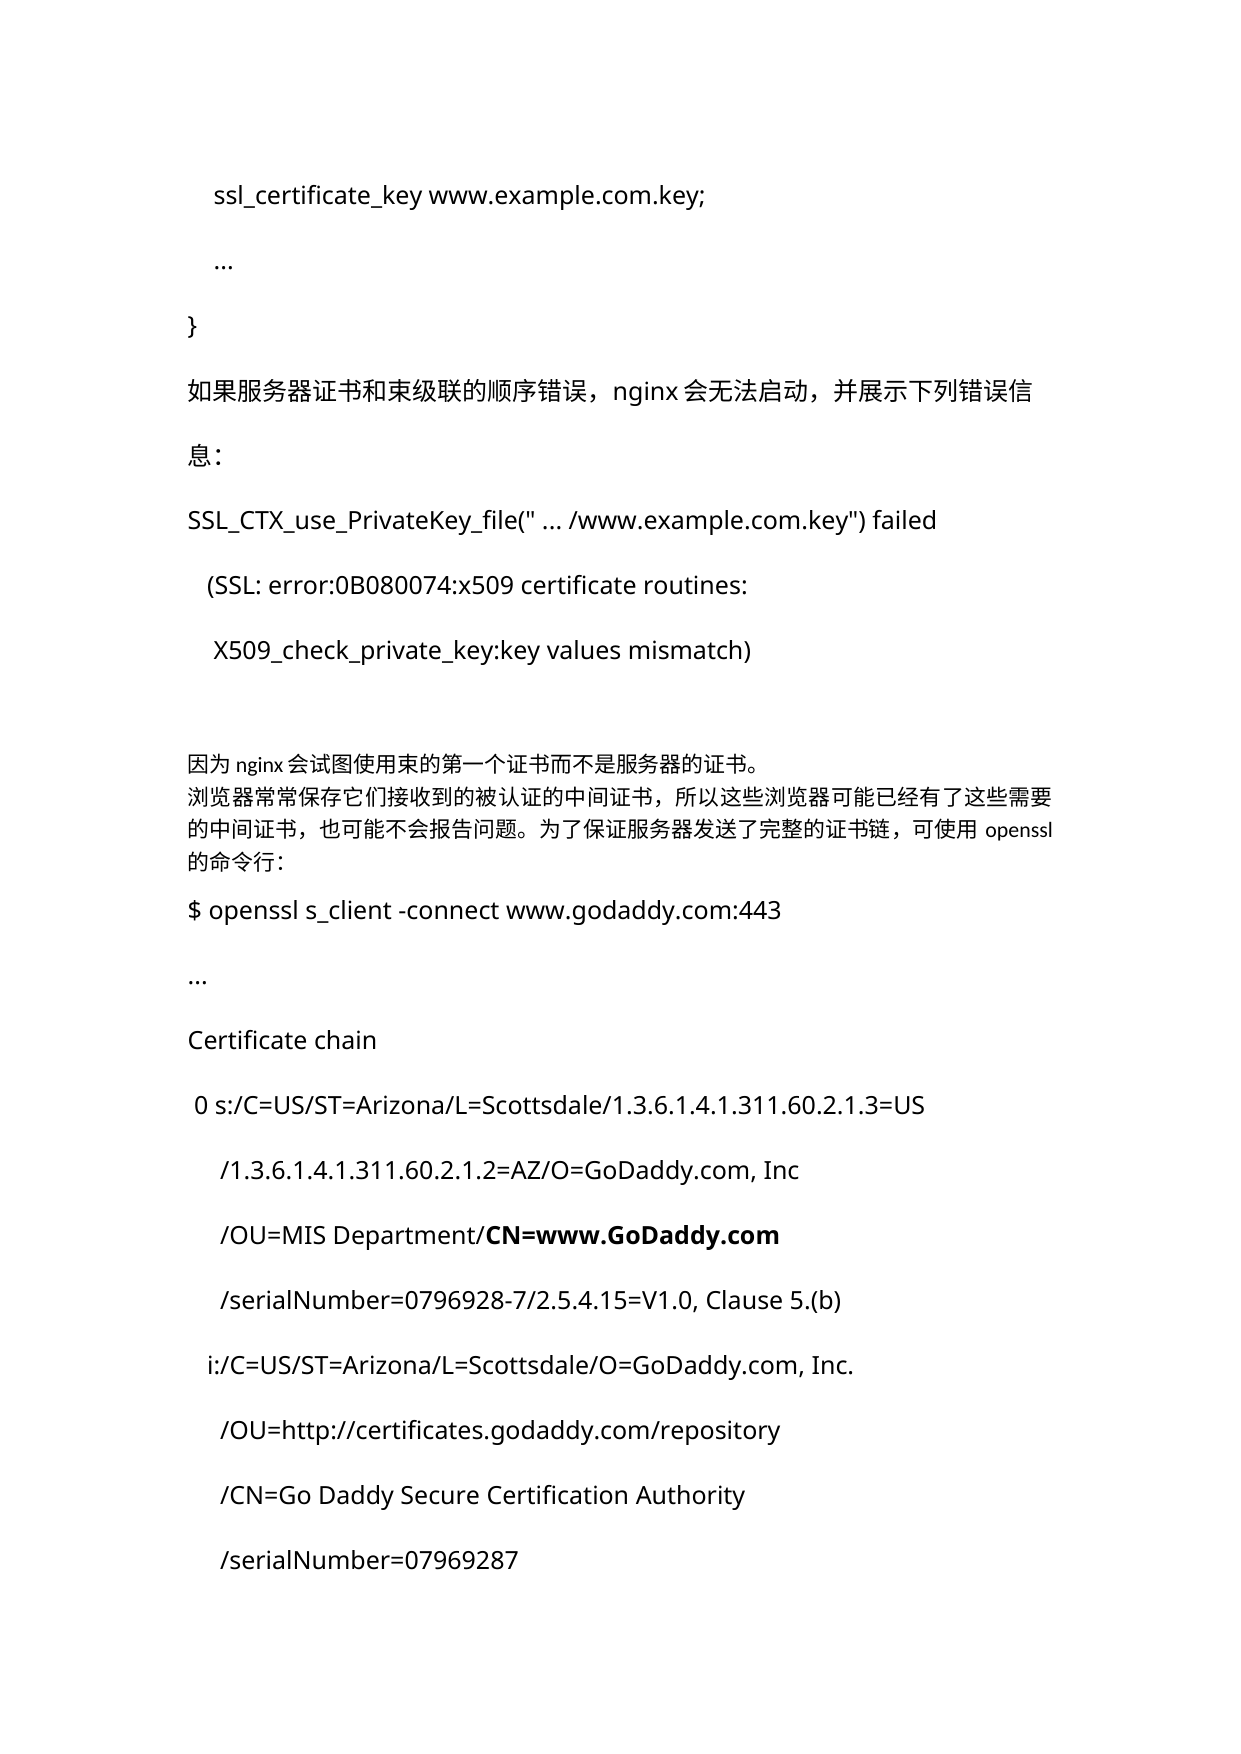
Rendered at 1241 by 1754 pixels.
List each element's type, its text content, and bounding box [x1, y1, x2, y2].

text SSL_CTX_use_PrivateKey_file(" ... /www.example.com.key") failed [187, 487, 1053, 552]
text 因为nginx会试图使用束的第一个证书而不是服务器的证书。 [187, 747, 1053, 779]
text 0 s:/C=US/ST=Arizona/L=Scottsdale/1.3.6.1.4.1.311.60.2.1.3=US [187, 1072, 1053, 1137]
text /OU=MIS Department/CN=www.GoDaddy.com [187, 1202, 1053, 1267]
text 如果服务器证书和束级联的顺序错误，nginx会无法启动，并展示下列错误信息： [187, 357, 1053, 487]
text /serialNumber=0796928-7/2.5.4.15=V1.0, Clause 5.(b) [187, 1267, 1053, 1332]
text Certificate chain [187, 1007, 1053, 1072]
text /OU=http://certificates.godaddy.com/repository [187, 1397, 1053, 1462]
text ... [187, 227, 1053, 292]
text 浏览器常常保存它们接收到的被认证的中间证书，所以这些浏览器可能已经有了这些需要的中间证书，也可能不会报告问题。为了保证服务器发送了完整的证书链，可使用openssl的命令行： [187, 779, 1053, 877]
text /CN=Go Daddy Secure Certification Authority [187, 1462, 1053, 1527]
text ... [187, 942, 1053, 1007]
text (SSL: error:0B080074:x509 certificate routines: [187, 552, 1053, 617]
text $ openssl s_client -connect www.godaddy.com:443 [187, 877, 1053, 942]
text /serialNumber=07969287 [187, 1527, 1053, 1592]
text i:/C=US/ST=Arizona/L=Scottsdale/O=GoDaddy.com, Inc. [187, 1332, 1053, 1397]
text X509_check_private_key:key values mismatch) [187, 617, 1053, 682]
text /1.3.6.1.4.1.311.60.2.1.2=AZ/O=GoDaddy.com, Inc [187, 1137, 1053, 1202]
text ssl_certificate_key www.example.com.key; [187, 162, 1053, 227]
text } [187, 292, 1053, 357]
